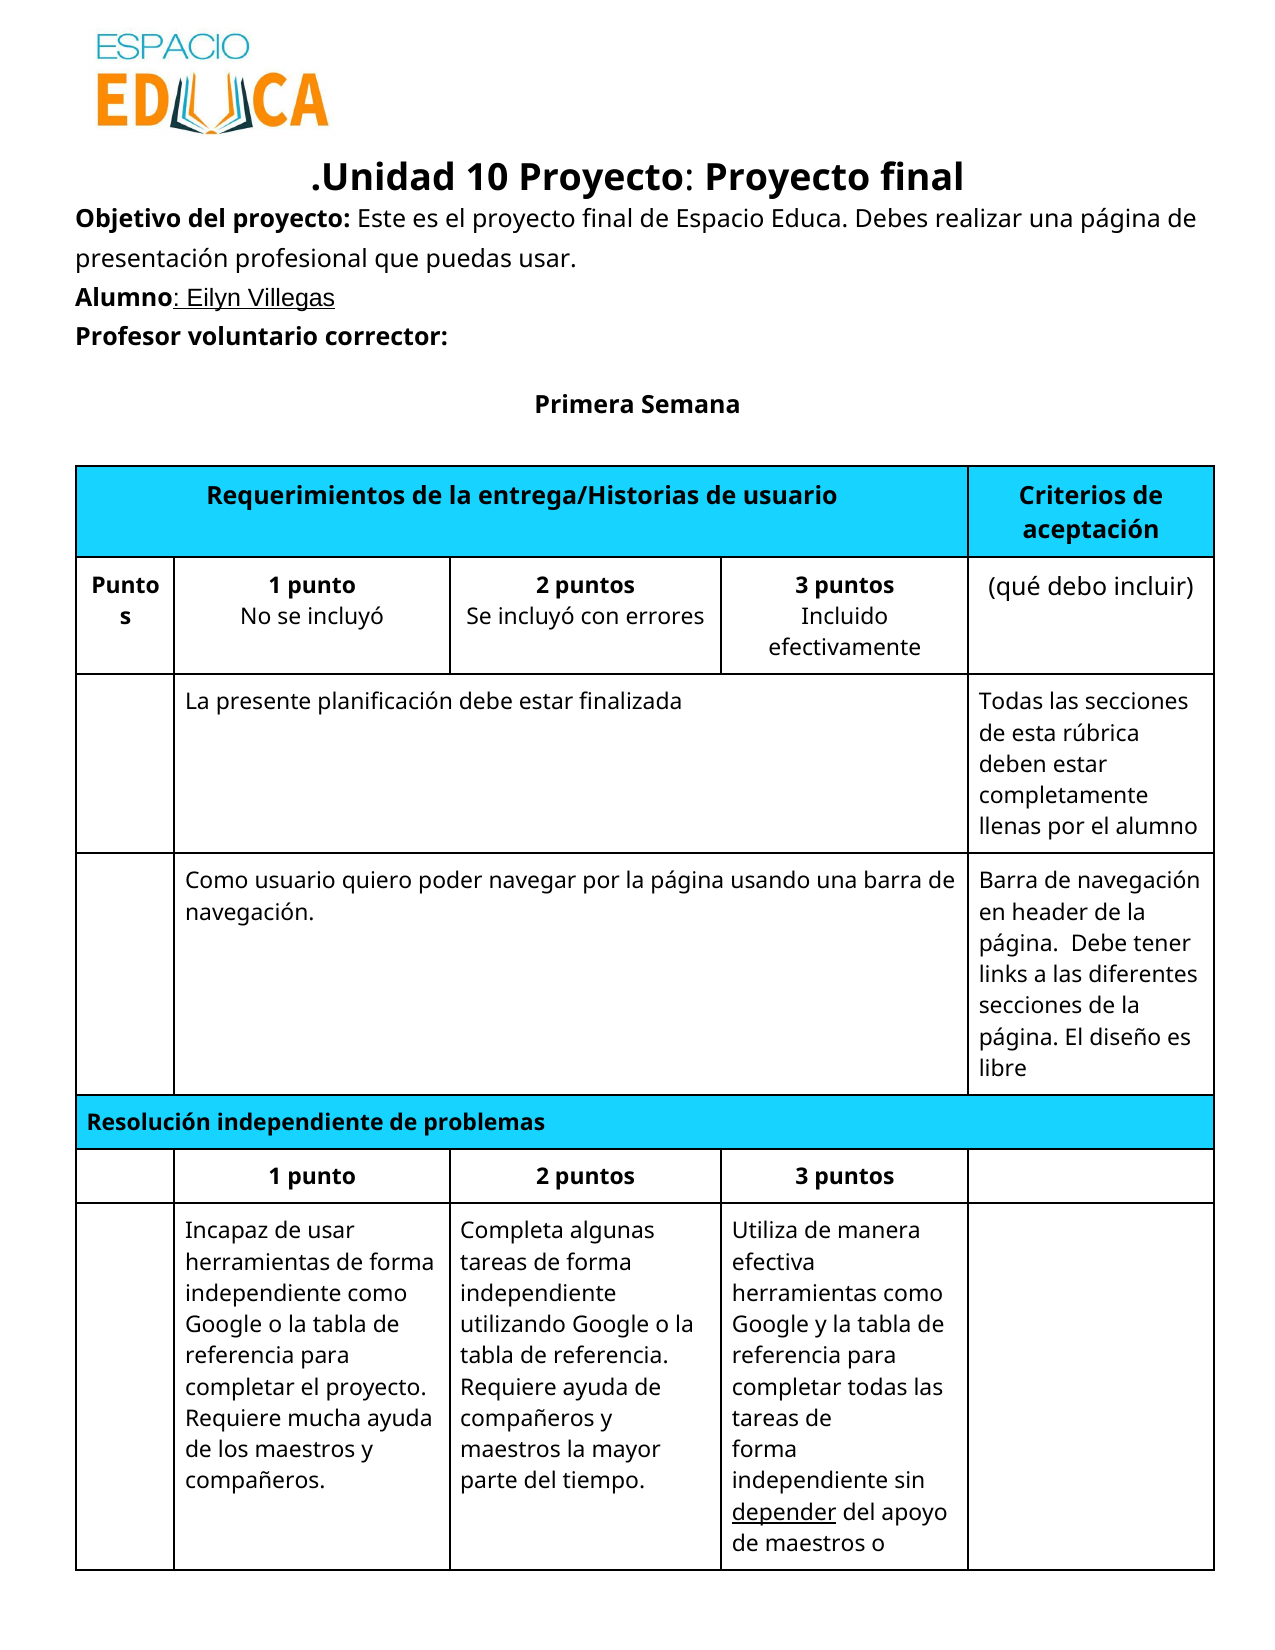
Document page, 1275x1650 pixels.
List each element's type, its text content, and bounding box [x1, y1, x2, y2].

table_cell [969, 1204, 1213, 1568]
table_cell Barra de navegación en header de la página. Debe tener links a las diferentes secciones de la página. El diseño es libre [969, 854, 1213, 1093]
picture [75, 26, 346, 139]
table_header Criterios de aceptación [969, 467, 1213, 556]
table_cell Como usuario quiero poder navegar por la página usando una barra de navegación. [175, 854, 967, 1093]
table_cell [77, 1204, 173, 1568]
table_header Requerimientos de la entrega/Historias de usuario [77, 467, 967, 556]
table_cell 3 puntos Incluido efectivamente [722, 558, 967, 673]
text .Unidad 10 Proyecto: Proyecto final [75, 150, 1200, 201]
text Primera Semana [75, 387, 1200, 421]
text Objetivo del proyecto: Este es el proyecto final de Espacio Educa. Debes realizar una página de presentación profesional que puedas usar. [75, 201, 1200, 274]
table_cell Todas las secciones de esta rúbrica deben estar completamente llenas por el alumno [969, 675, 1213, 852]
table_cell 2 puntos Se incluyó con errores [451, 558, 720, 673]
table_cell 1 punto [175, 1150, 449, 1202]
table_cell Resolución independiente de problemas [77, 1096, 1213, 1148]
table_cell La presente planificación debe estar finalizada [175, 675, 967, 852]
table_cell Puntos [77, 558, 173, 673]
table_cell [77, 854, 173, 1093]
table_cell [77, 675, 173, 852]
table_cell 2 puntos [451, 1150, 720, 1202]
table_cell 1 punto No se incluyó [175, 558, 449, 673]
table_cell [77, 1150, 173, 1202]
text Alumno: Eilyn Villegas Profesor voluntario corrector: [75, 279, 1200, 383]
table_cell 3 puntos [722, 1150, 967, 1202]
table_cell [969, 1150, 1213, 1202]
table_cell (qué debo incluir) [969, 558, 1213, 673]
